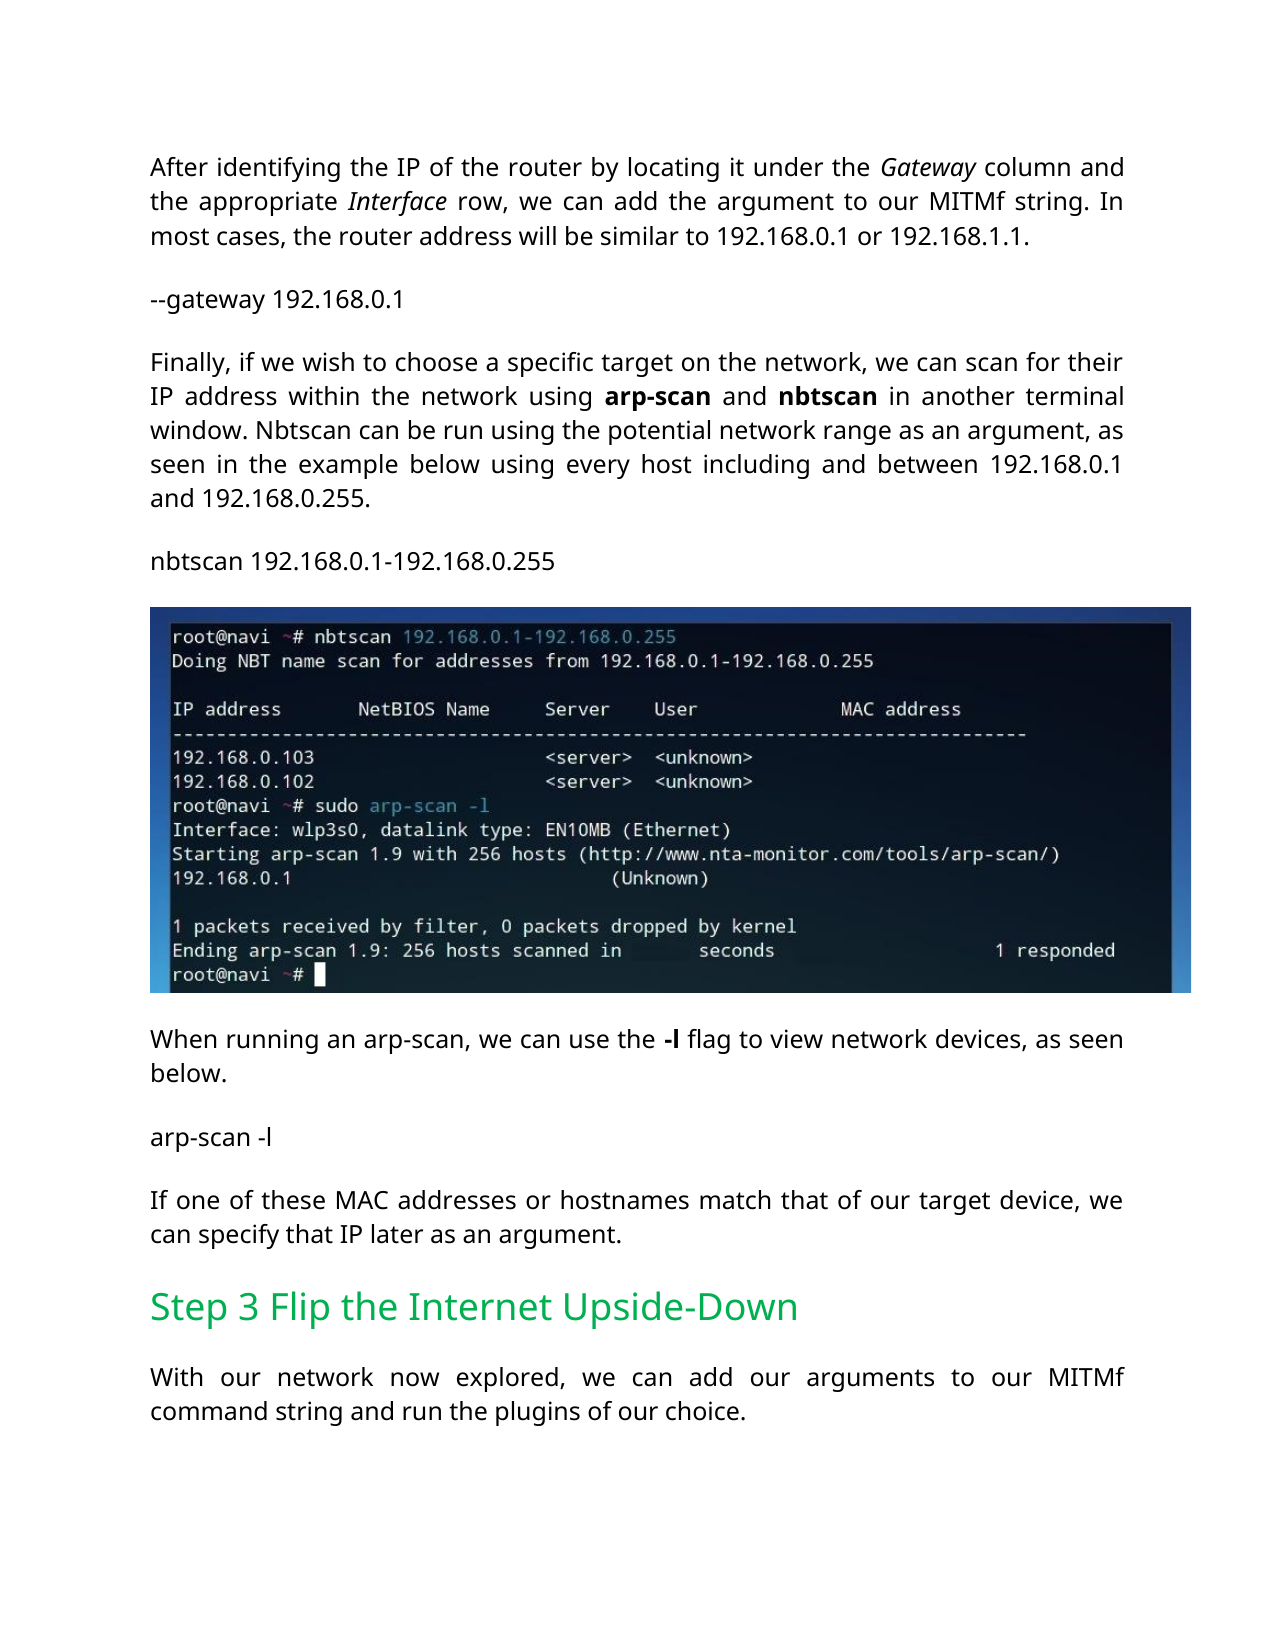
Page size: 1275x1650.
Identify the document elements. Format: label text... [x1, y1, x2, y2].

text Step 3 Flip the Internet Upside-Down [150, 1280, 1125, 1331]
text When running an arp-scan, we can use the -l flag to view network devices, as seen below. [150, 1022, 1125, 1090]
text With our network now explored, we can add our arguments to our MITMf command string and run the plugins of our choice. [150, 1360, 1125, 1428]
text arp-scan -l [150, 1119, 1125, 1153]
text Finally, if we wish to choose a specific target on the network, we can scan for their IP address within the network using arp-scan and nbtscan in another terminal window. Nbtscan can be run using the potential network range as an argument, as seen in the example below using every host including and between 192.168.0.1 and 192.168.0.255. [150, 344, 1125, 515]
picture [150, 607, 1192, 993]
text After identifying the IP of the router by locating it under the Gateway column and the appropriate Interface row, we can add the argument to our MITMf string. In most cases, the router address will be similar to 192.168.0.1 or 192.168.1.1. [150, 150, 1125, 252]
text nbtscan 192.168.0.1-192.168.0.255 [150, 544, 1125, 578]
text If one of these MAC addresses or hostnames match that of our target device, we can specify that IP later as an argument. [150, 1182, 1125, 1251]
text --gateway 192.168.0.1 [150, 281, 1125, 315]
